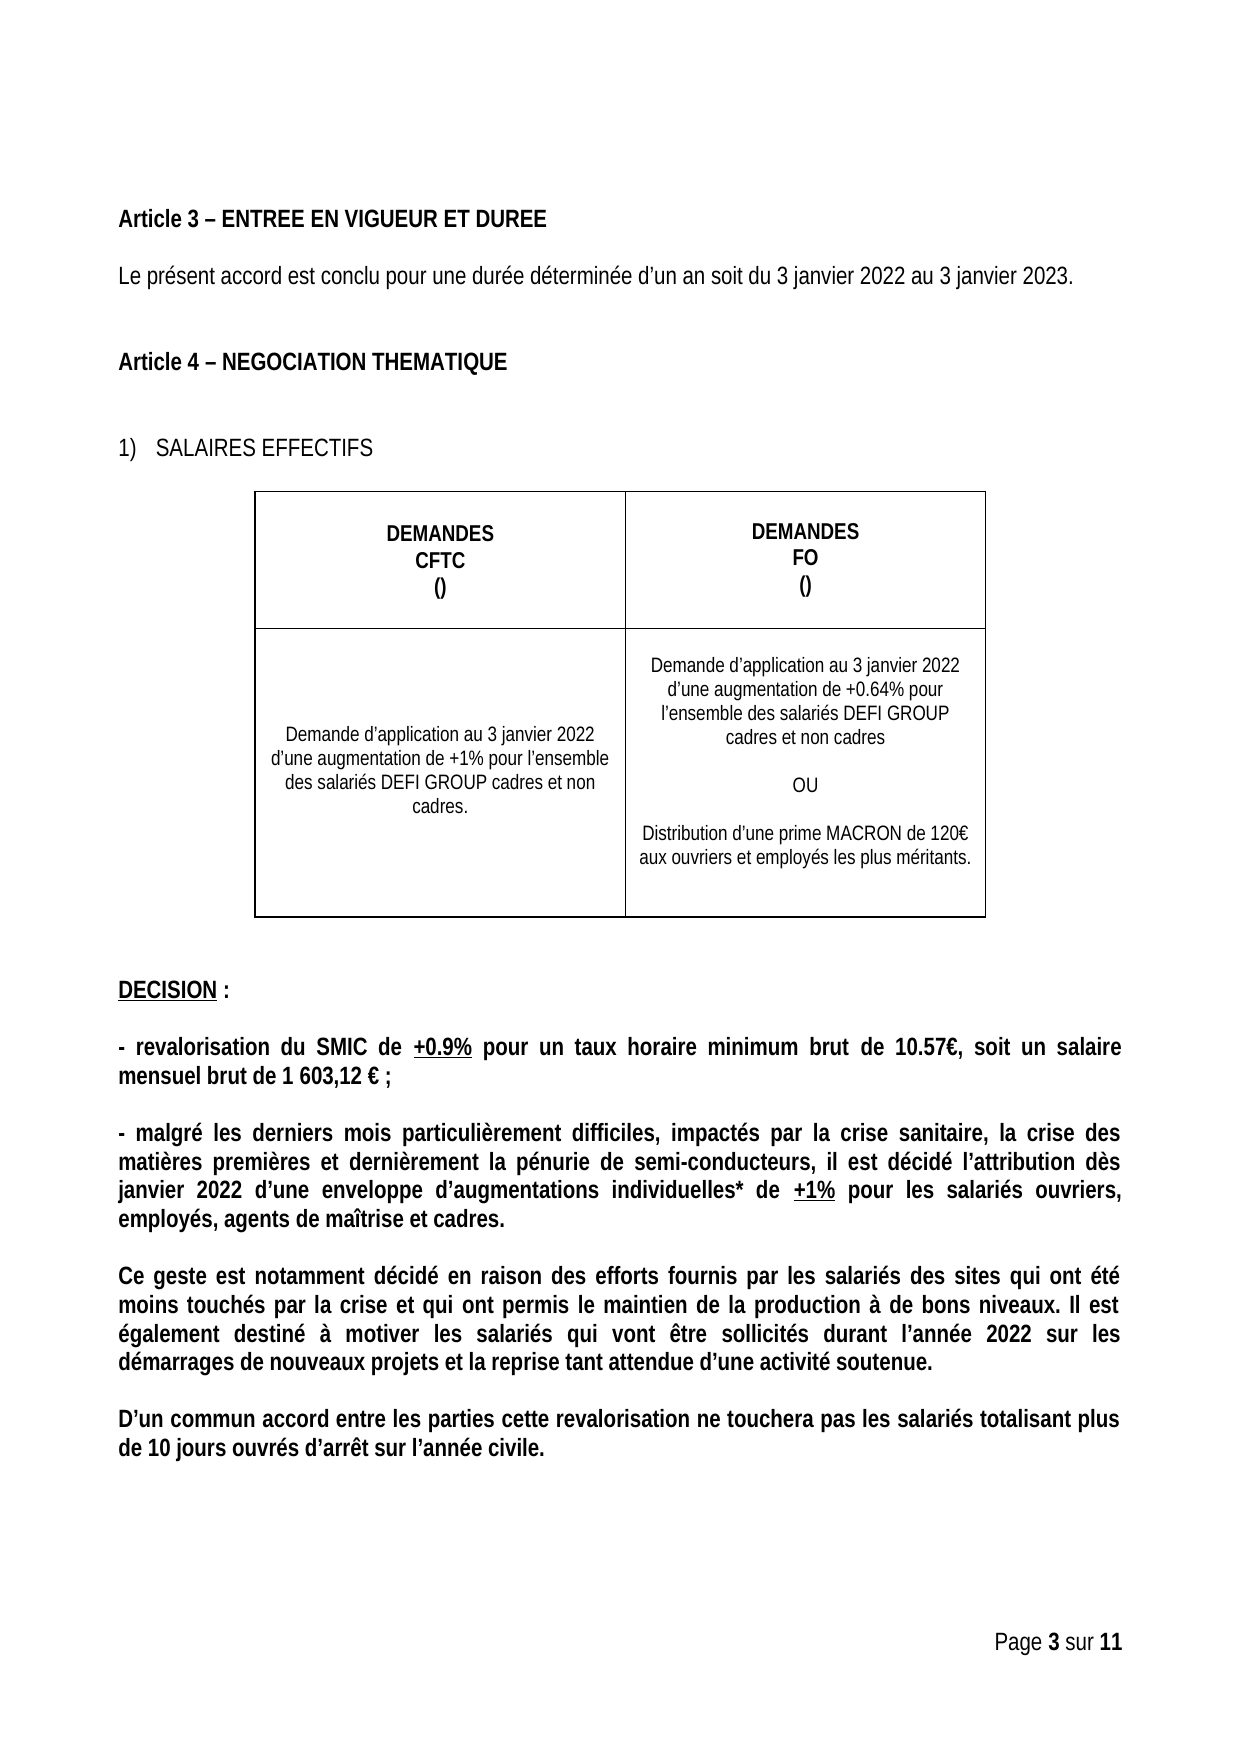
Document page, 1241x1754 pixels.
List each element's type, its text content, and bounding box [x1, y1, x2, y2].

text - malgré les derniers mois particulièrement difficiles, impactés par la crise sanitaire, la crise des matières premières et dernièrement la pénurie de semi-conducteurs, il est décidé l’attribution dès janvier 2022 d’une enveloppe d’augmentations individuelles* de +1% pour les salariés ouvriers, employés, agents de maîtrise et cadres. [118, 1118, 1122, 1233]
text Ce geste est notamment décidé en raison des efforts fournis par les salariés des sites qui ont été moins touchés par la crise et qui ont permis le maintien de la production à de bons niveaux. Il est également destiné à motiver les salariés qui vont être sollicités durant l’année 2022 sur les démarrages de nouveaux projets et la reprise tant attendue d’une activité soutenue. [118, 1261, 1122, 1376]
table_cell Demande d’application au 3 janvier 2022 d’une augmentation de +0.64% pour l’ensemble des salariés DEFI GROUP cadres et non cadres OU Distribution d’une prime MACRON de 120€ aux ouvriers et employés les plus méritants. [626, 629, 985, 916]
text Article 3 – ENTREE EN VIGUEUR ET DUREE [118, 204, 1173, 233]
table_header DEMANDES FO () [626, 492, 985, 628]
text Le présent accord est conclu pour une durée déterminée d’un an soit du 3 janvier 2022 au 3 janvier 2023. [118, 261, 1173, 290]
table_header DEMANDES CFTC () [256, 492, 625, 628]
text D’un commun accord entre les parties cette revalorisation ne touchera pas les salariés totalisant plus de 10 jours ouvrés d’arrêt sur l’année civile. [118, 1404, 1122, 1462]
table_cell Demande d’application au 3 janvier 2022 d’une augmentation de +1% pour l’ensemble des salariés DEFI GROUP cadres et non cadres. [256, 629, 625, 916]
text - revalorisation du SMIC de +0.9% pour un taux horaire minimum brut de 10.57€, soit un salaire mensuel brut de 1 603,12 € ; [118, 1032, 1122, 1089]
text Article 4 – NEGOCIATION THEMATIQUE [118, 347, 1173, 376]
text DECISION : [118, 975, 1122, 1003]
list SALAIRES EFFECTIFS [118, 433, 1173, 462]
